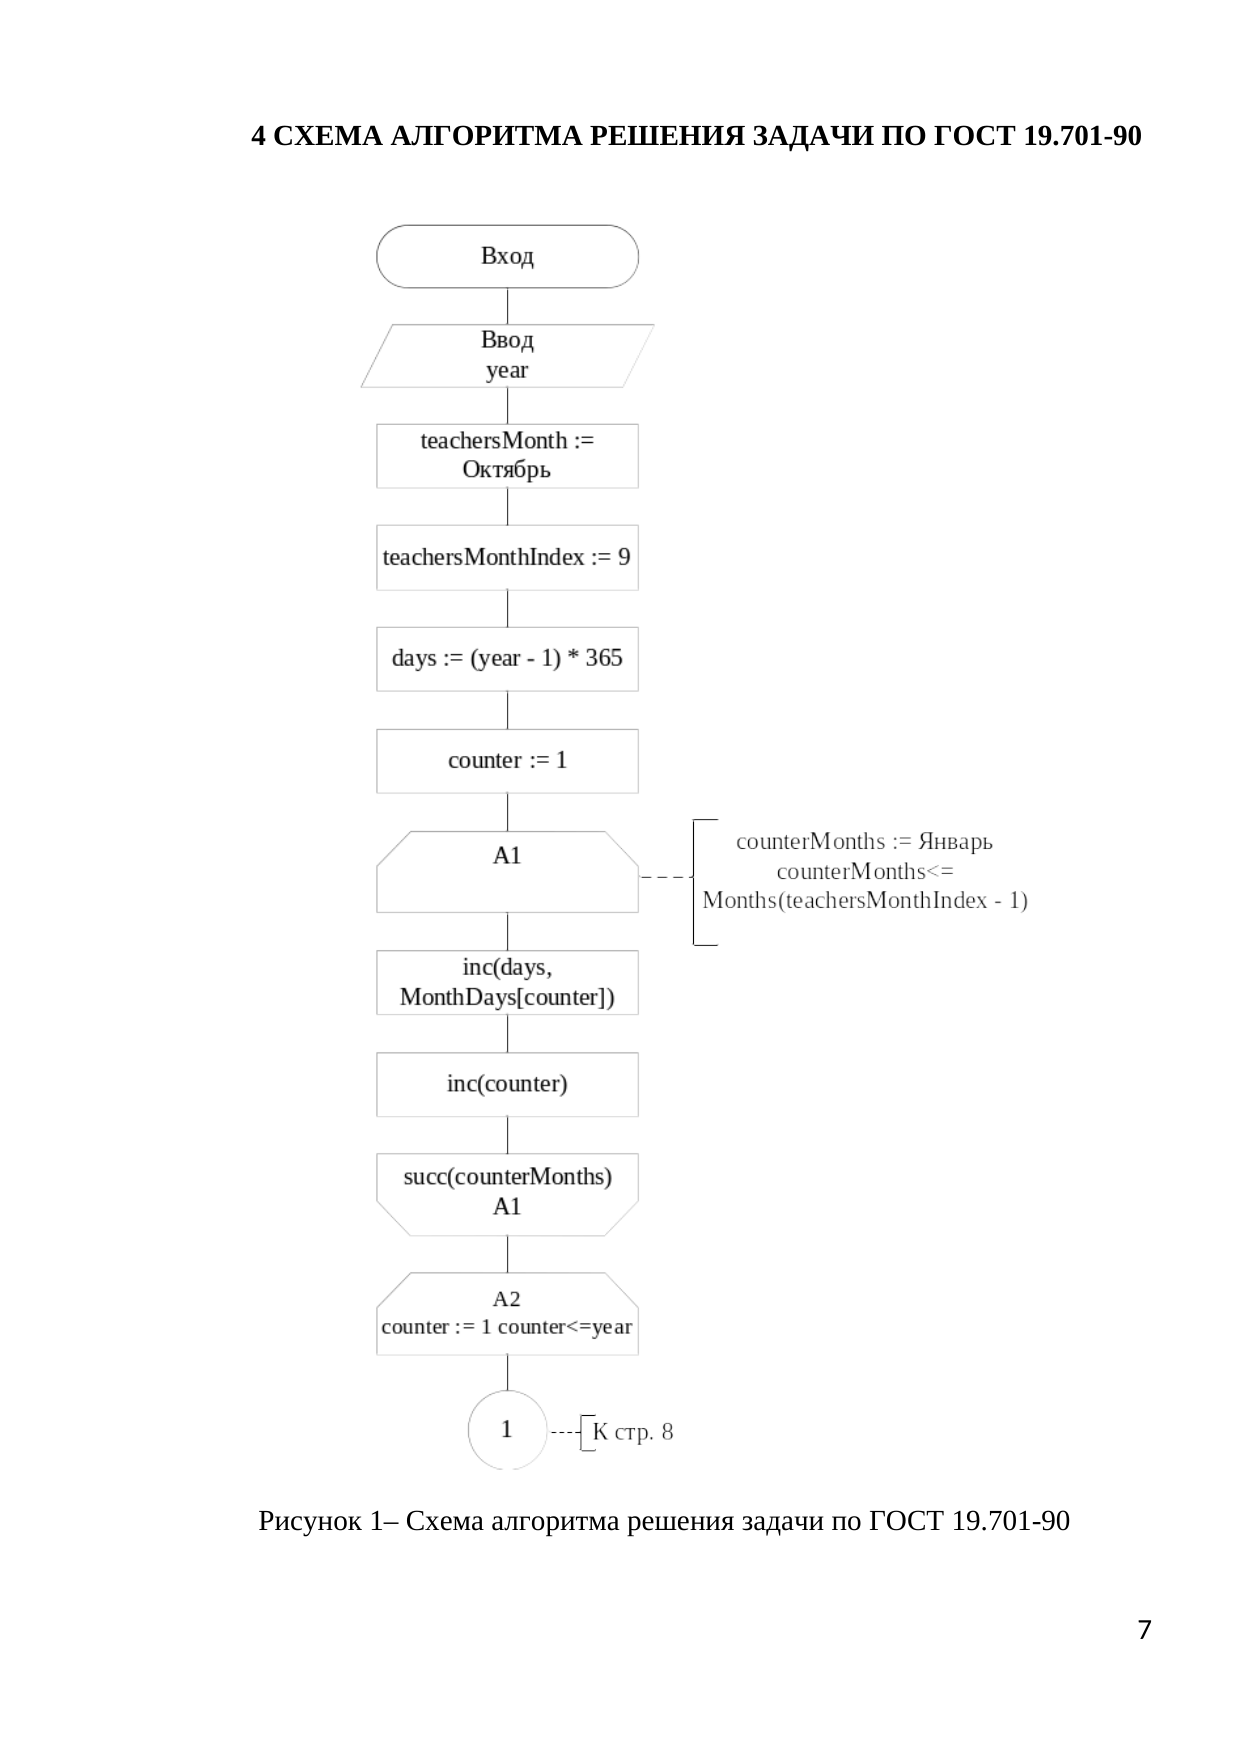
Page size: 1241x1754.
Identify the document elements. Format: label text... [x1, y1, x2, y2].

subtitle Схема алгоритма решения задачи по ГОСТ 19.701-90 [251, 118, 1152, 152]
text Рисунок 1– Схема алгоритма решения задачи по ГОСТ 19.701-90 [177, 1503, 1152, 1537]
